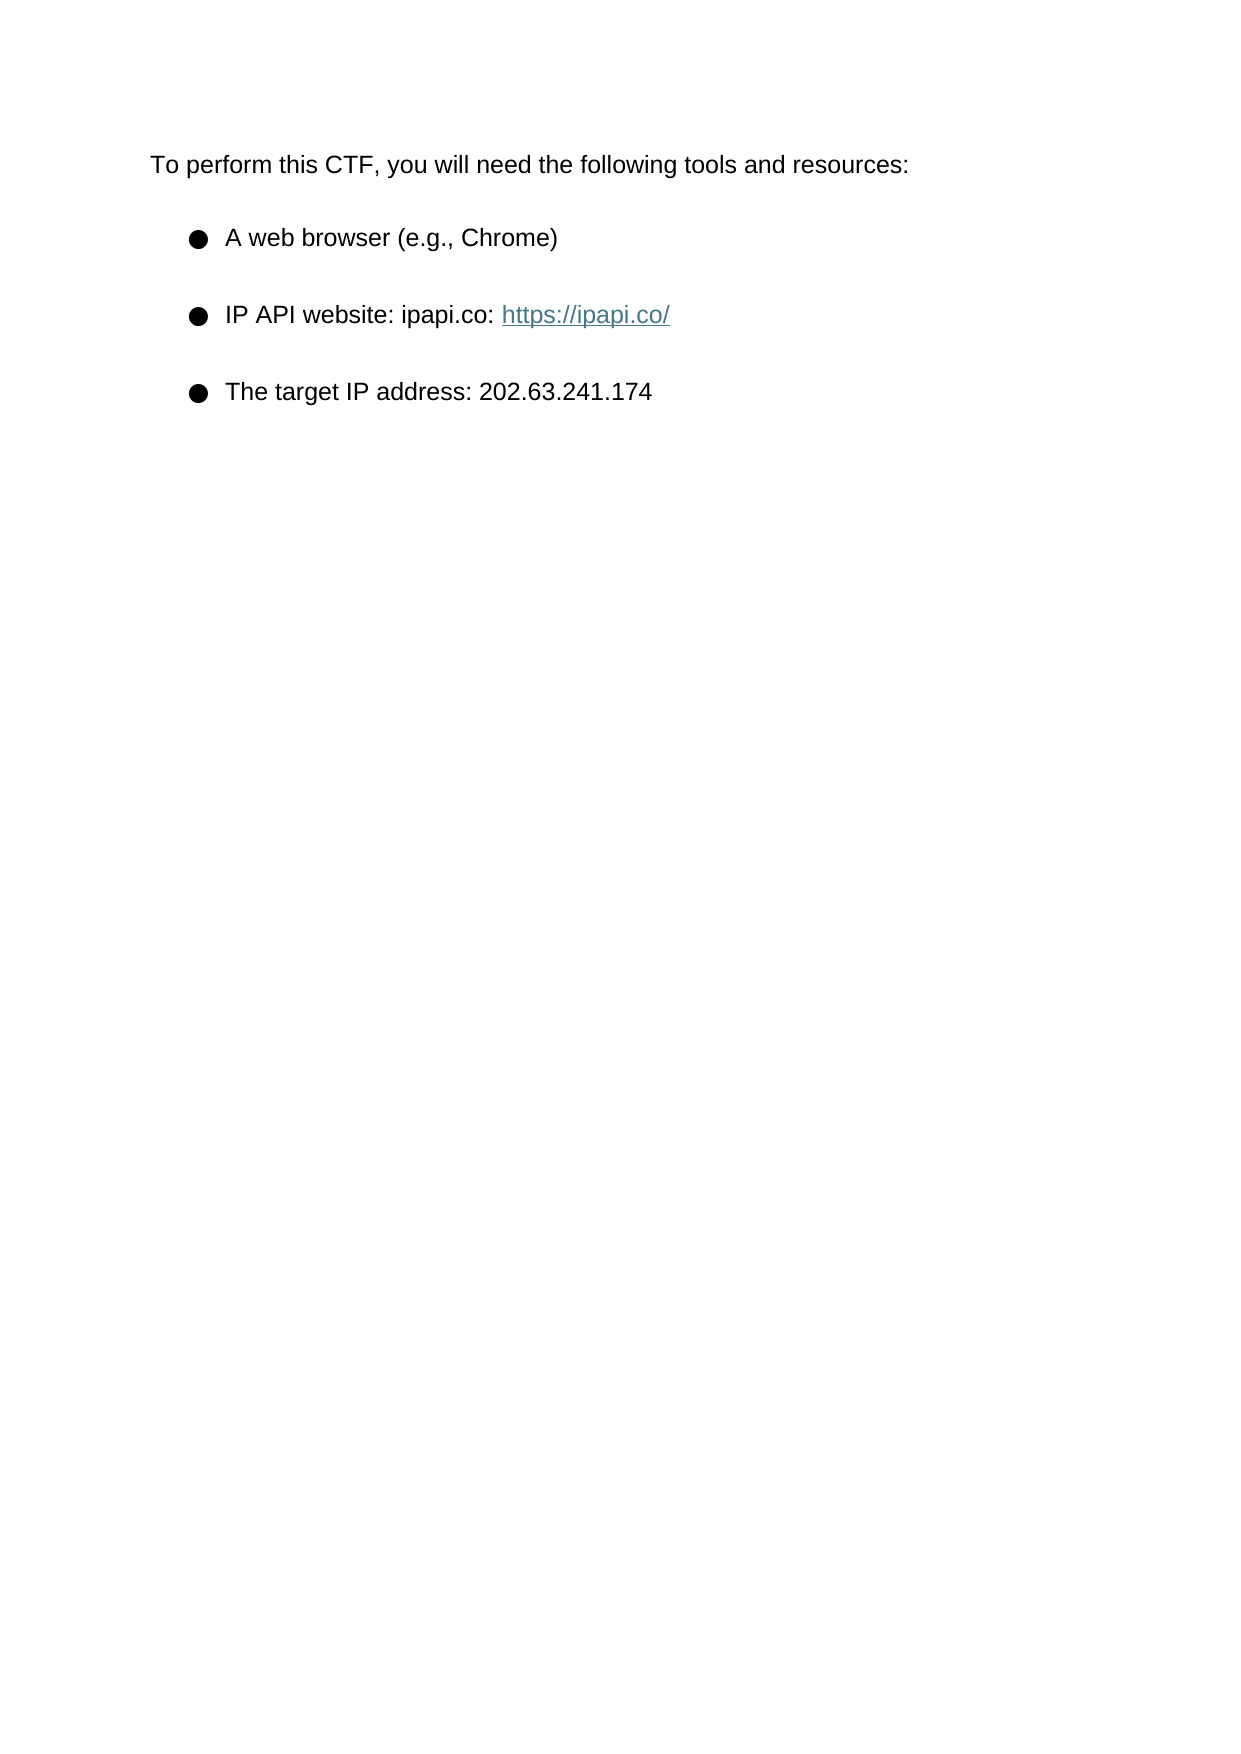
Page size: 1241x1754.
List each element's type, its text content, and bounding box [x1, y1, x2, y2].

list The target IP address: 202.63.241.174 [187, 363, 1090, 415]
text To perform this CTF, you will need the following tools and resources: [150, 150, 1090, 179]
list IP API website: ipapi.co: https://ipapi.co/ [187, 287, 1090, 338]
list A web browser (e.g., Chrome) [187, 210, 1090, 261]
